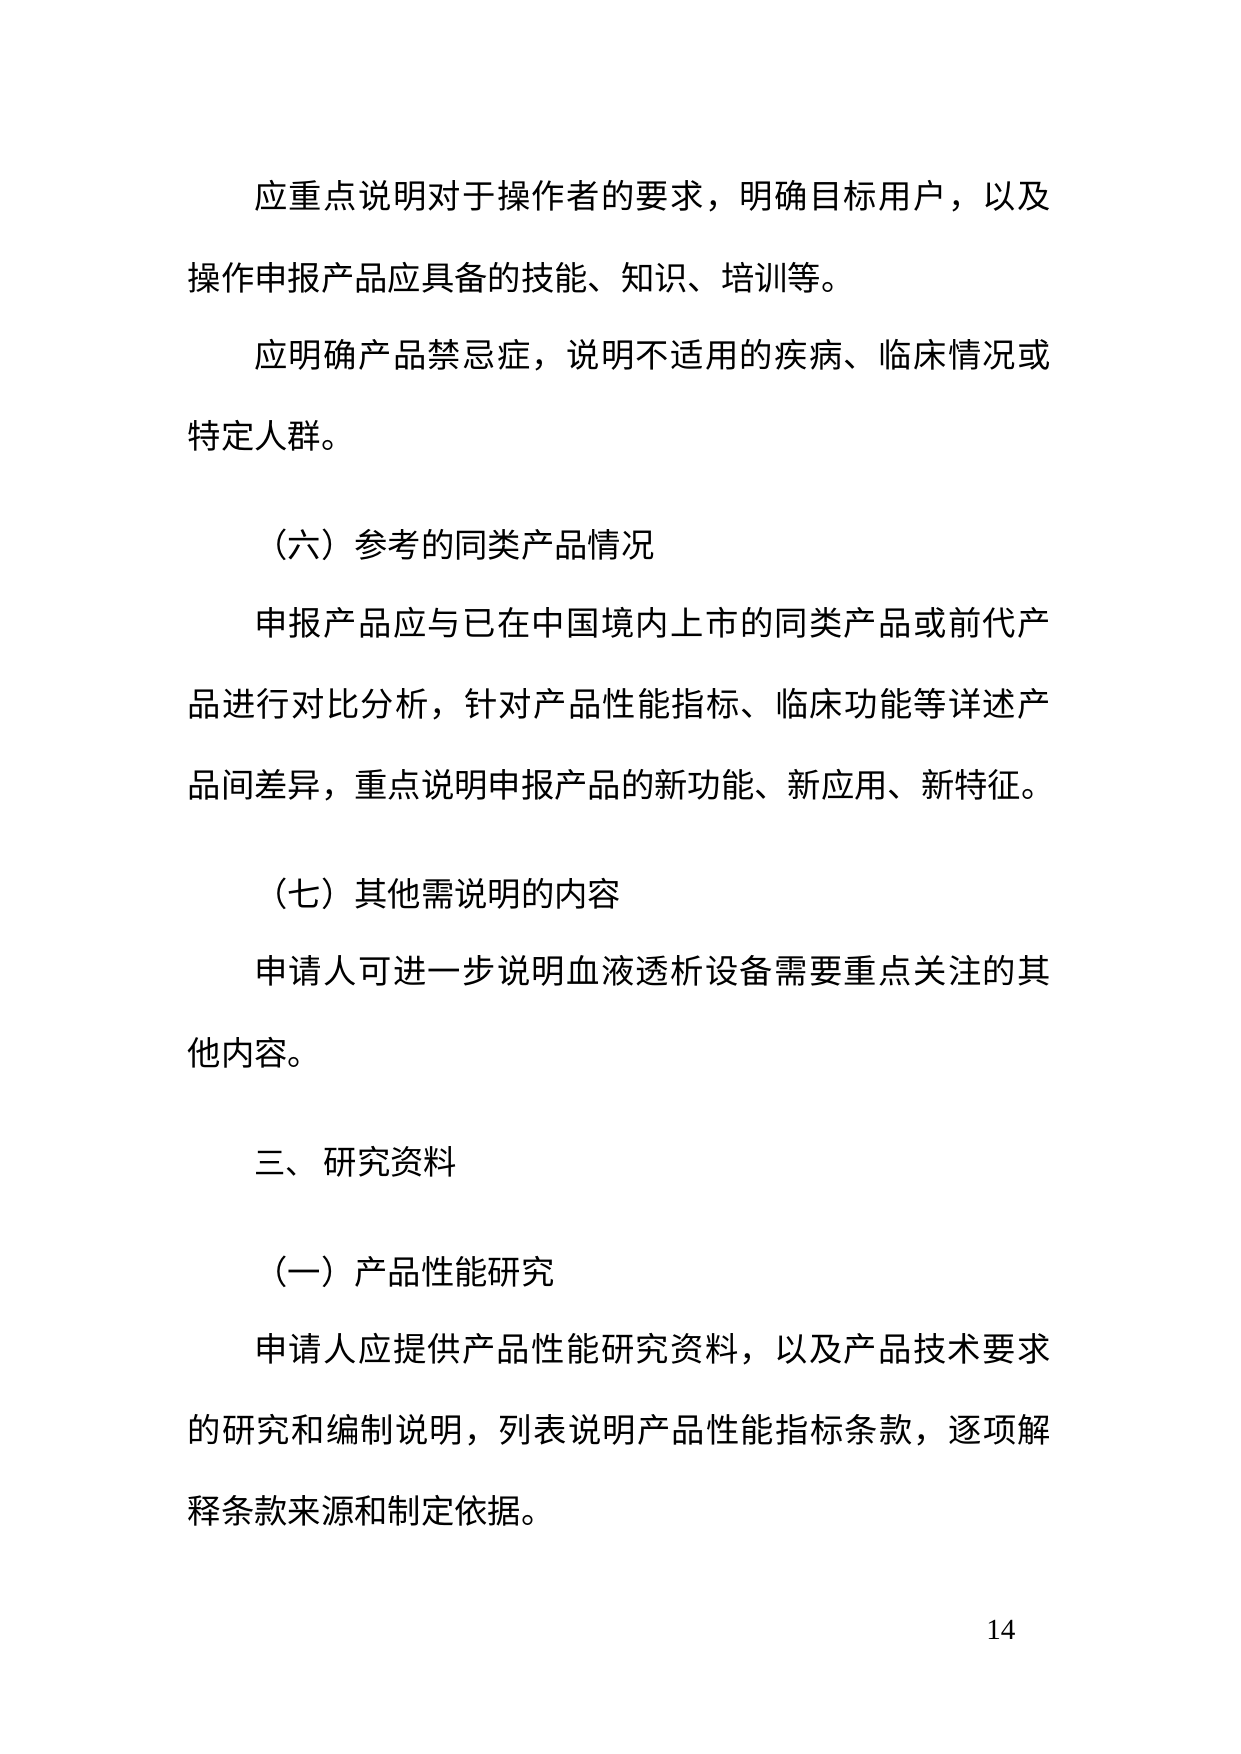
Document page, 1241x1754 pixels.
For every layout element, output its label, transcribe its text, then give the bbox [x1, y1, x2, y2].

text 申请人可进一步说明血液透析设备需要重点关注的其他内容。 [187, 937, 1053, 1083]
list 其他需说明的内容 [187, 860, 1053, 925]
text 申请人应提供产品性能研究资料，以及产品技术要求的研究和编制说明，列表说明产品性能指标条款，逐项解释条款来源和制定依据。 [187, 1314, 1053, 1542]
text 应重点说明对于操作者的要求，明确目标用户，以及操作申报产品应具备的技能、知识、培训等。 [187, 162, 1053, 308]
list 研究资料 [187, 1128, 1053, 1193]
list 参考的同类产品情况 [187, 511, 1053, 576]
text 应明确产品禁忌症，说明不适用的疾病、临床情况或特定人群。 [187, 320, 1053, 466]
list 产品性能研究 [254, 1237, 1053, 1302]
text 申报产品应与已在中国境内上市的同类产品或前代产品进行对比分析，针对产品性能指标、临床功能等详述产品间差异，重点说明申报产品的新功能、新应用、新特征。 [187, 588, 1053, 815]
